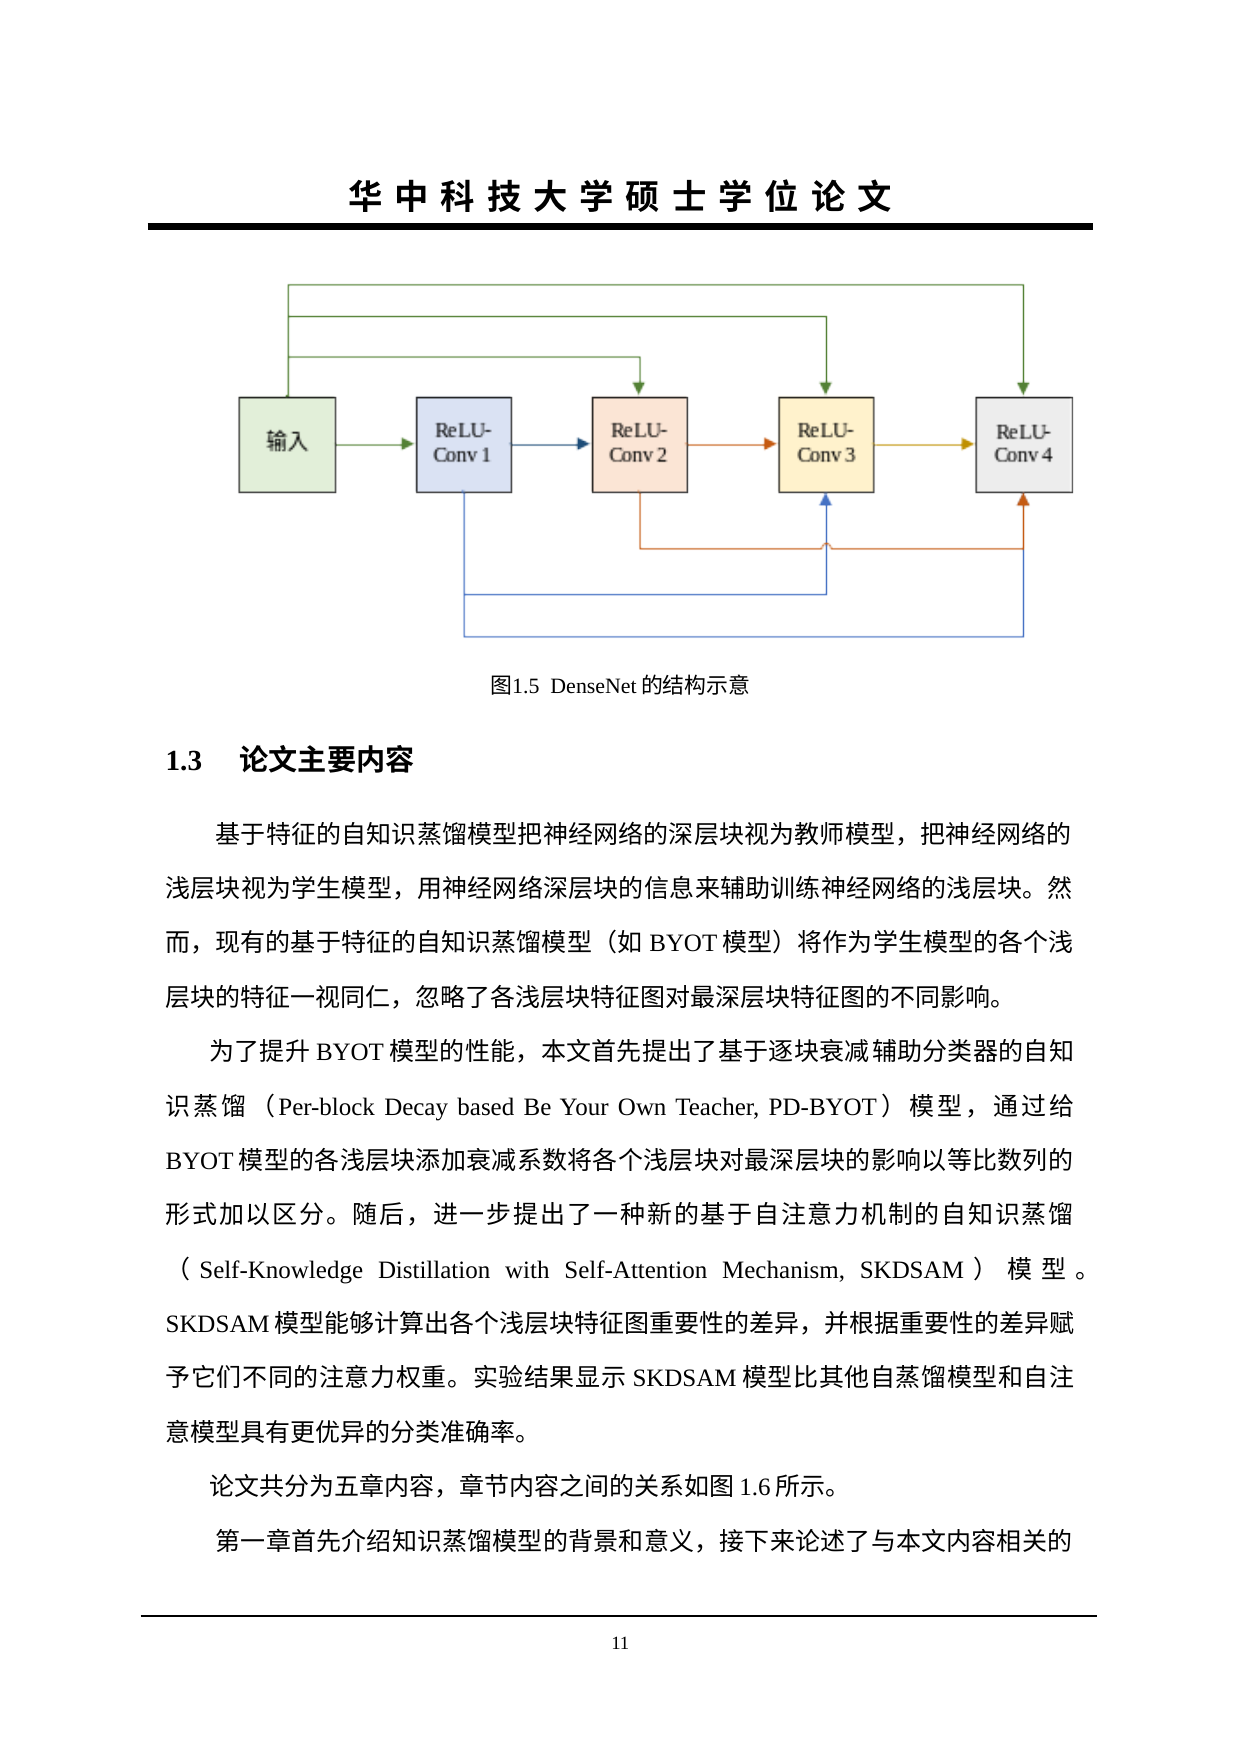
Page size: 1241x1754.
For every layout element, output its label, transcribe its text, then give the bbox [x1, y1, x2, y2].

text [165, 1521, 1075, 1557]
text 图1.5 DenseNet的结构示意 [165, 668, 1075, 699]
subtitle 论文主要内容 [165, 736, 1075, 778]
text 为了提升BYOT模型的性能，本文首先提出了基于逐块衰减辅助分类器的自知识蒸馏（Per-block Decay based Be Your Own Teacher, PD-BYOT）模型，通过给BYOT模型的各浅层块添加衰减系数将各个浅层块对最深层块的影响以等比数列的形式加以区分。随后，进一步提出了一种新的基于自注意力机制的自知识蒸馏（Self-Knowledge Distillation with Self-Attention Mechanism, SKDSAM）模型。SKDSAM模型能够计算出各个浅层块特征图重要性的差异，并根据重要性的差异赋予它们不同的注意力权重。实验结果显示SKDSAM模型比其他自蒸馏模型和自注意模型具有更优异的分类准确率。 [165, 1032, 1075, 1448]
text 基于特征的自知识蒸馏模型把神经网络的深层块视为教师模型，把神经网络的浅层块视为学生模型，用神经网络深层块的信息来辅助训练神经网络的浅层块。然而，现有的基于特征的自知识蒸馏模型（如BYOT模型）将作为学生模型的各个浅层块的特征一视同仁，忽略了各浅层块特征图对最深层块特征图的不同影响。 [165, 814, 1075, 1013]
text 论文共分为五章内容，章节内容之间的关系如图1.6所示。 [165, 1467, 1075, 1503]
